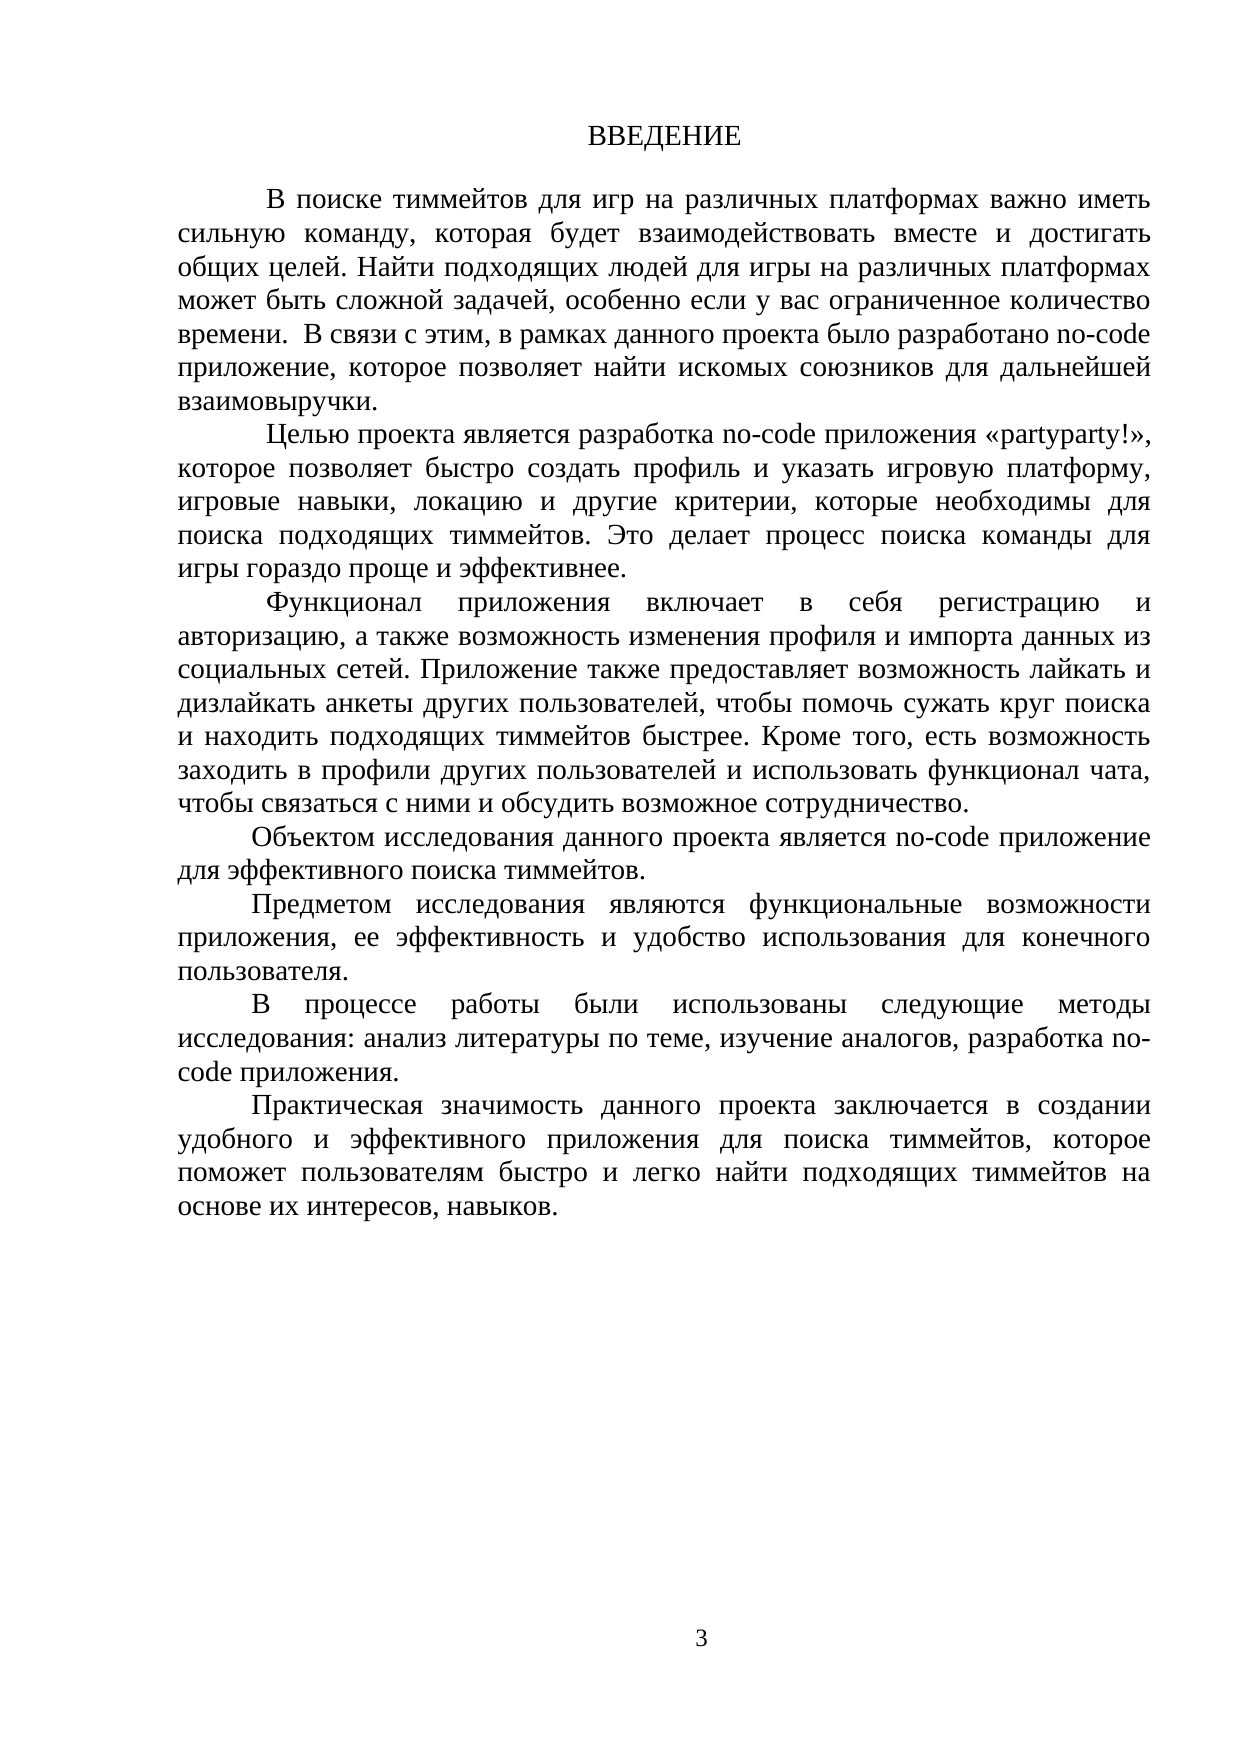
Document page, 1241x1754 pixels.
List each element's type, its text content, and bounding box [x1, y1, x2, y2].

text Объектом исследования данного проекта является no-code приложение для эффективного поиска тиммейтов. [177, 819, 1152, 886]
text В поиске тиммейтов для игр на различных платформах важно иметь сильную команду, которая будет взаимодействовать вместе и достигать общих целей. Найти подходящих людей для игры на различных платформах может быть сложной задачей, особенно если у вас ограниченное количество времени. В связи с этим, в рамках данного проекта было разработано no-code приложение, которое позволяет найти искомых союзников для дальнейшей взаимовыручки. [177, 182, 1152, 416]
text ВВЕДЕНИЕ [177, 118, 1152, 152]
text Целью проекта является разработка no-code приложения «partyparty!», которое позволяет быстро создать профиль и указать игровую платформу, игровые навыки, локацию и другие критерии, которые необходимы для поиска подходящих тиммейтов. Это делает процесс поиска команды для игры гораздо проще и эффективнее. [177, 416, 1152, 584]
text В процессе работы были использованы следующие методы исследования: анализ литературы по теме, изучение аналогов, разработка no-code приложения. [177, 987, 1152, 1087]
text Предметом исследования являются функциональные возможности приложения, ее эффективность и удобство использования для конечного пользователя. [177, 886, 1152, 987]
text Практическая значимость данного проекта заключается в создании удобного и эффективного приложения для поиска тиммейтов, которое поможет пользователям быстро и легко найти подходящих тиммейтов на основе их интересов, навыков. [177, 1087, 1152, 1221]
text Функционал приложения включает в себя регистрацию и авторизацию, а также возможность изменения профиля и импорта данных из социальных сетей. Приложение также предоставляет возможность лайкать и дизлайкать анкеты других пользователей, чтобы помочь сужать круг поиска и находить подходящих тиммейтов быстрее. Кроме того, есть возможность заходить в профили других пользователей и использовать функционал чата, чтобы связаться с ними и обсудить возможное сотрудничество. [177, 584, 1152, 819]
